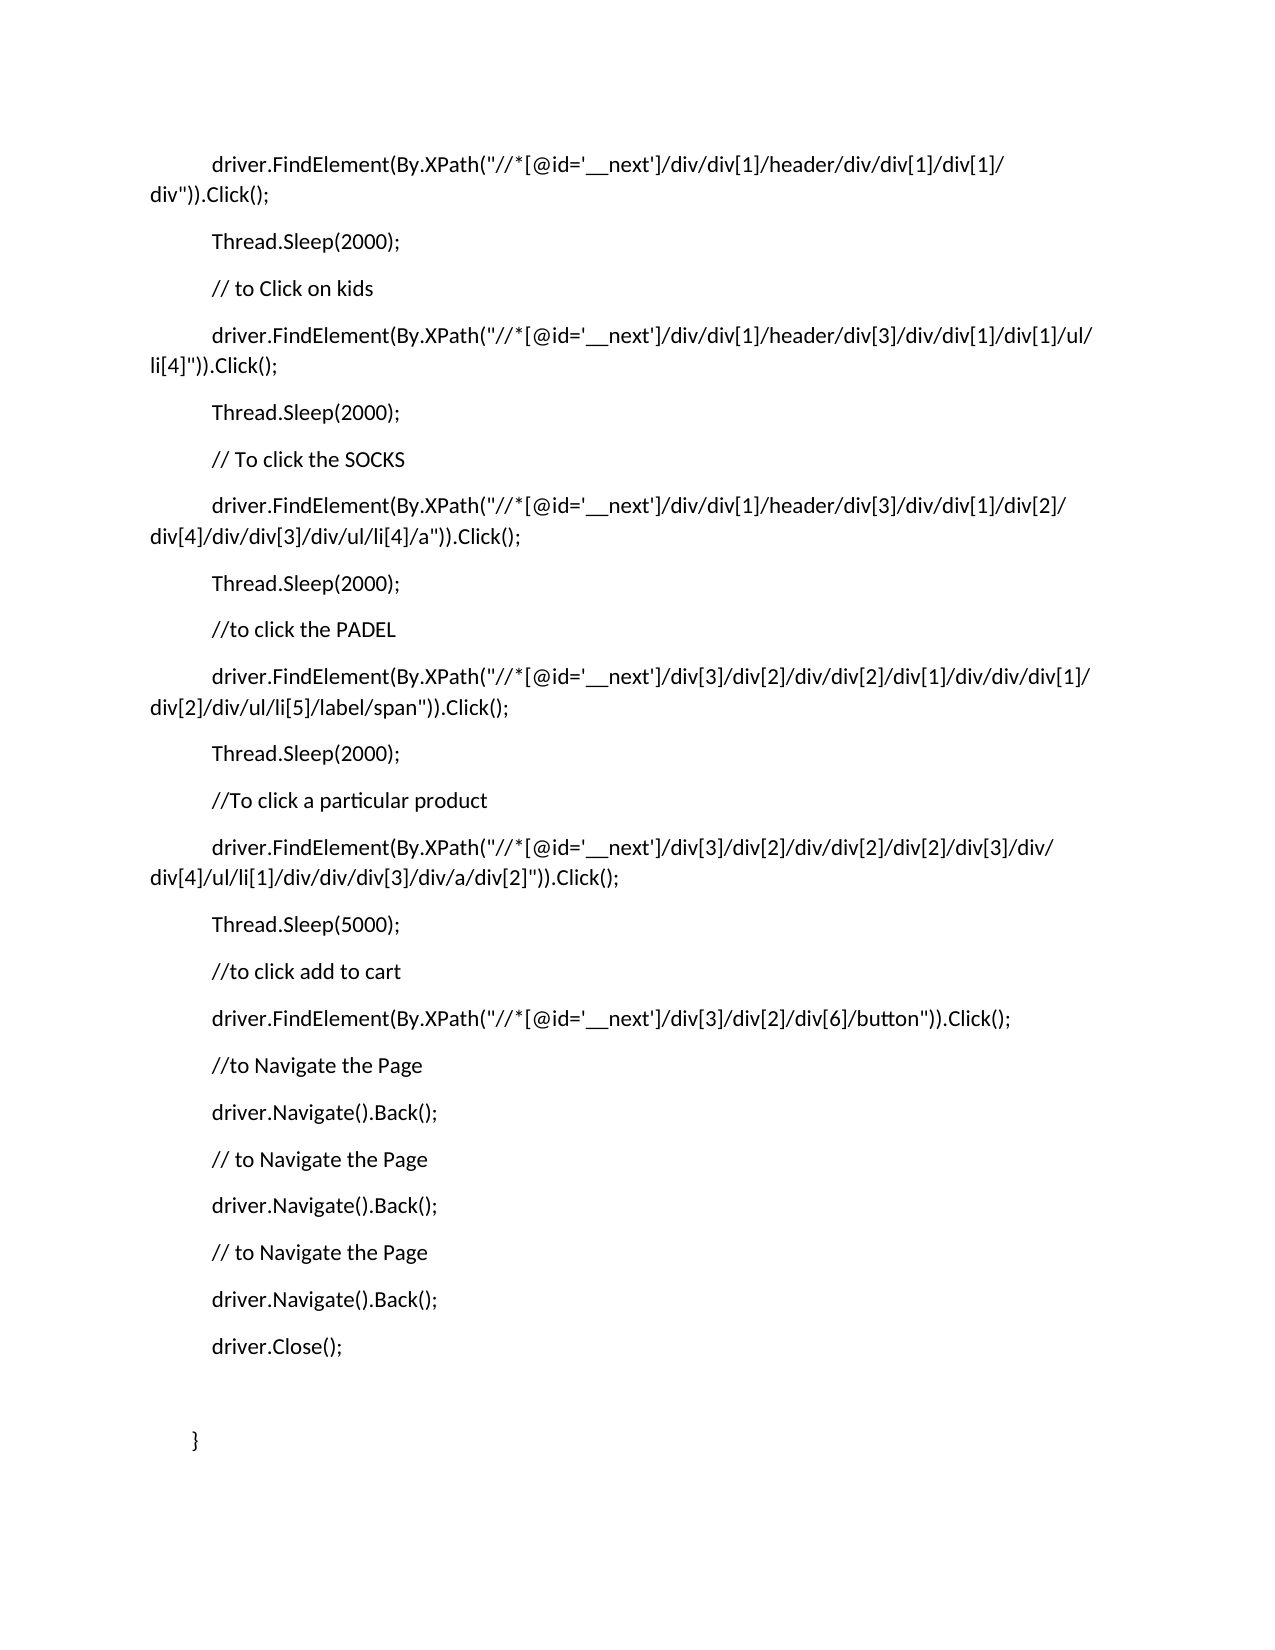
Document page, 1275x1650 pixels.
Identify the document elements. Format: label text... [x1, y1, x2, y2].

text driver.FindElement(By.XPath("//*[@id='__next']/div[3]/div[2]/div/div[2]/div[1]/div/div/div[1]/div[2]/div/ul/li[5]/label/span")).Click(); [150, 662, 1125, 721]
text driver.Close(); [150, 1332, 1125, 1360]
text driver.FindElement(By.XPath("//*[@id='__next']/div/div[1]/header/div[3]/div/div[1]/div[2]/div[4]/div/div[3]/div/ul/li[4]/a")).Click(); [150, 492, 1125, 550]
text driver.Navigate().Back(); [150, 1098, 1125, 1126]
text } [150, 1426, 1125, 1454]
text // to Navigate the Page [150, 1145, 1125, 1173]
text //to click the PADEL [150, 616, 1125, 644]
text // to Navigate the Page [150, 1238, 1125, 1267]
text driver.Navigate().Back(); [150, 1285, 1125, 1313]
text Thread.Sleep(2000); [150, 398, 1125, 426]
text // To click the SOCKS [150, 445, 1125, 473]
text //to click add to cart [150, 957, 1125, 985]
text Thread.Sleep(5000); [150, 910, 1125, 938]
text driver.FindElement(By.XPath("//*[@id='__next']/div/div[1]/header/div/div[1]/div[1]/div")).Click(); [150, 150, 1125, 208]
text driver.Navigate().Back(); [150, 1192, 1125, 1220]
text Thread.Sleep(2000); [150, 569, 1125, 597]
text driver.FindElement(By.XPath("//*[@id='__next']/div[3]/div[2]/div/div[2]/div[2]/div[3]/div/div[4]/ul/li[1]/div/div/div[3]/div/a/div[2]")).Click(); [150, 833, 1125, 892]
text Thread.Sleep(2000); [150, 739, 1125, 768]
text Thread.Sleep(2000); [150, 227, 1125, 255]
text driver.FindElement(By.XPath("//*[@id='__next']/div/div[1]/header/div[3]/div/div[1]/div[1]/ul/li[4]")).Click(); [150, 321, 1125, 379]
text //To click a particular product [150, 786, 1125, 814]
text // to Click on kids [150, 274, 1125, 302]
text driver.FindElement(By.XPath("//*[@id='__next']/div[3]/div[2]/div[6]/button")).Click(); [150, 1004, 1125, 1032]
text //to Navigate the Page [150, 1051, 1125, 1079]
